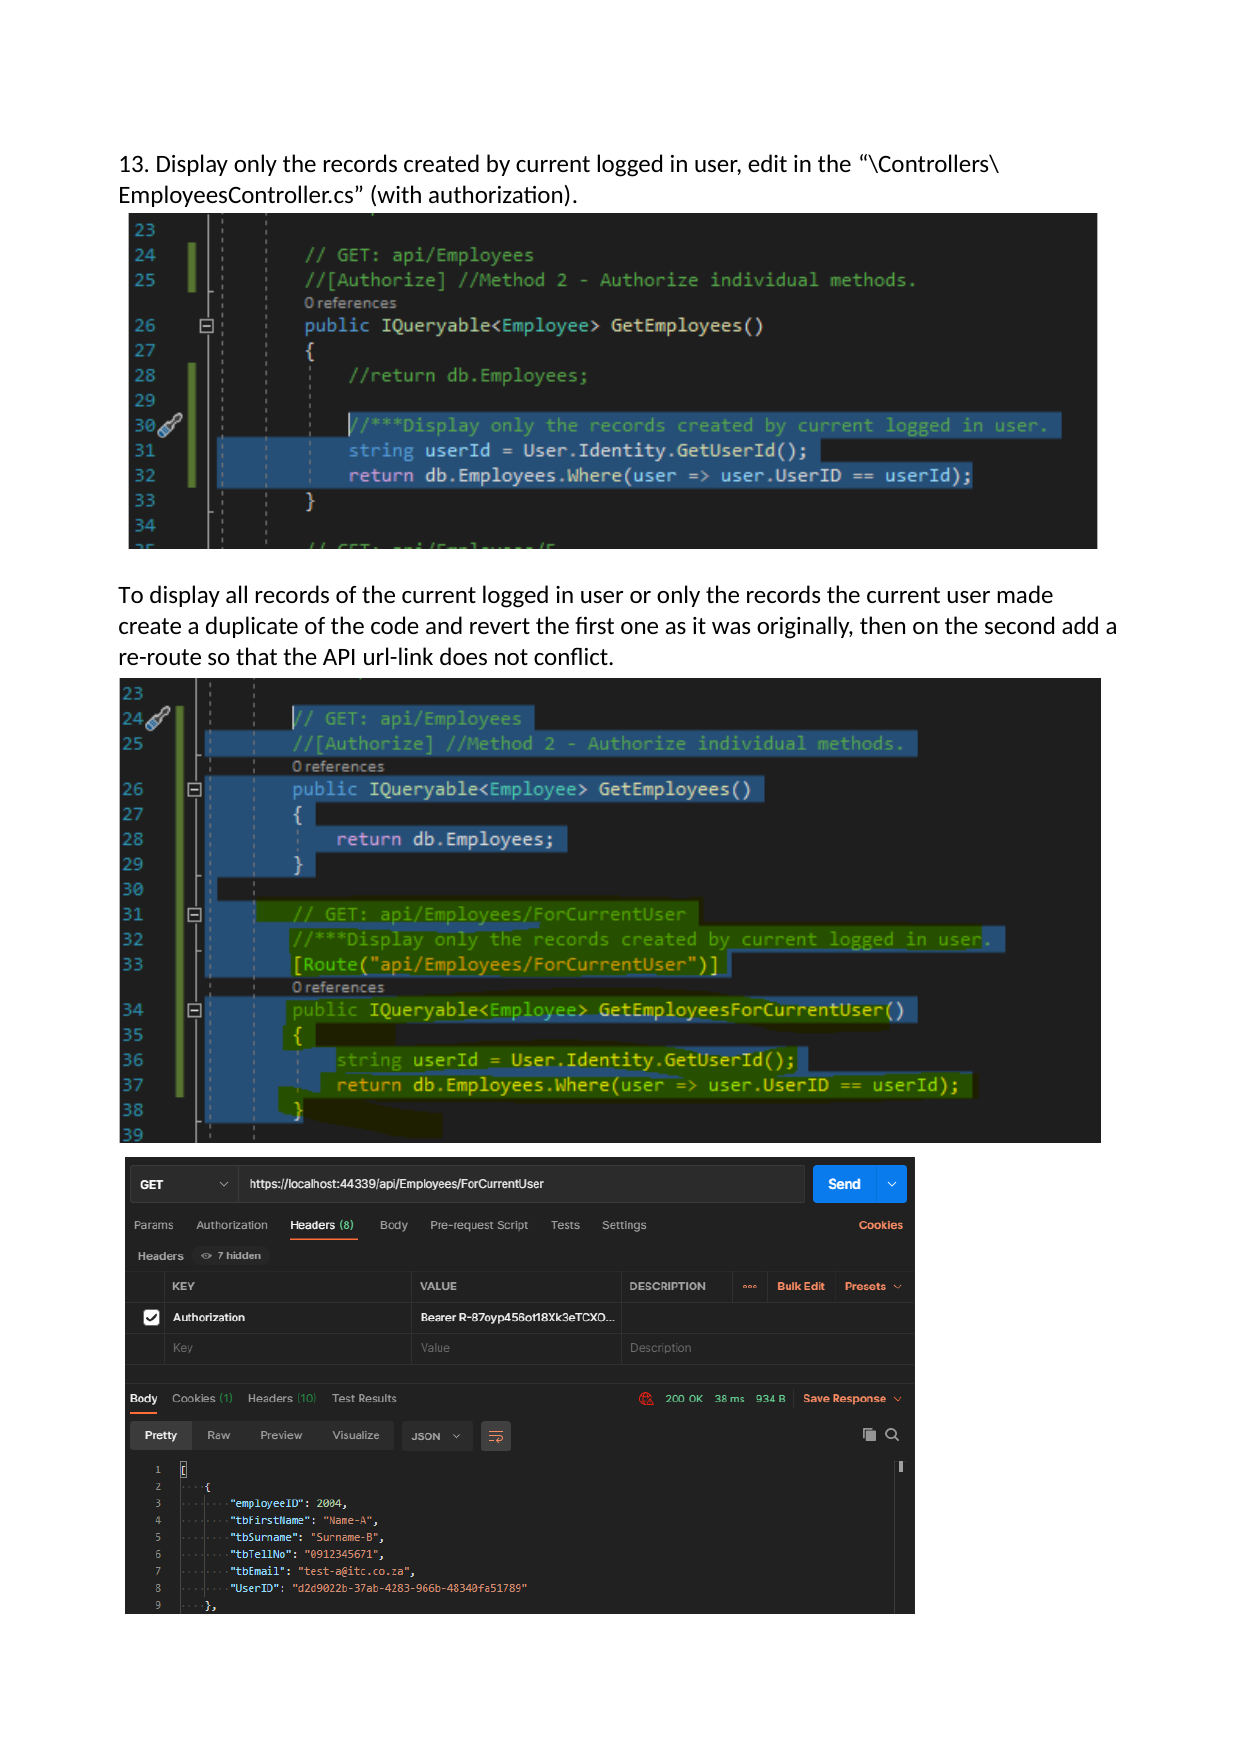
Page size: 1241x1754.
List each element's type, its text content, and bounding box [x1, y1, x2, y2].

picture [128, 213, 1098, 549]
text 13. Display only the records created by current logged in user, edit in the “\Controllers\EmployeesController.cs” (with authorization). [118, 149, 1122, 210]
text To display all records of the current logged in user or only the records the current user made create a duplicate of the code and revert the first one as it was originally, then on the second add a re-route so that the API url-link does not conflict. [118, 579, 1122, 671]
picture [119, 678, 1101, 1143]
picture [125, 1157, 915, 1614]
